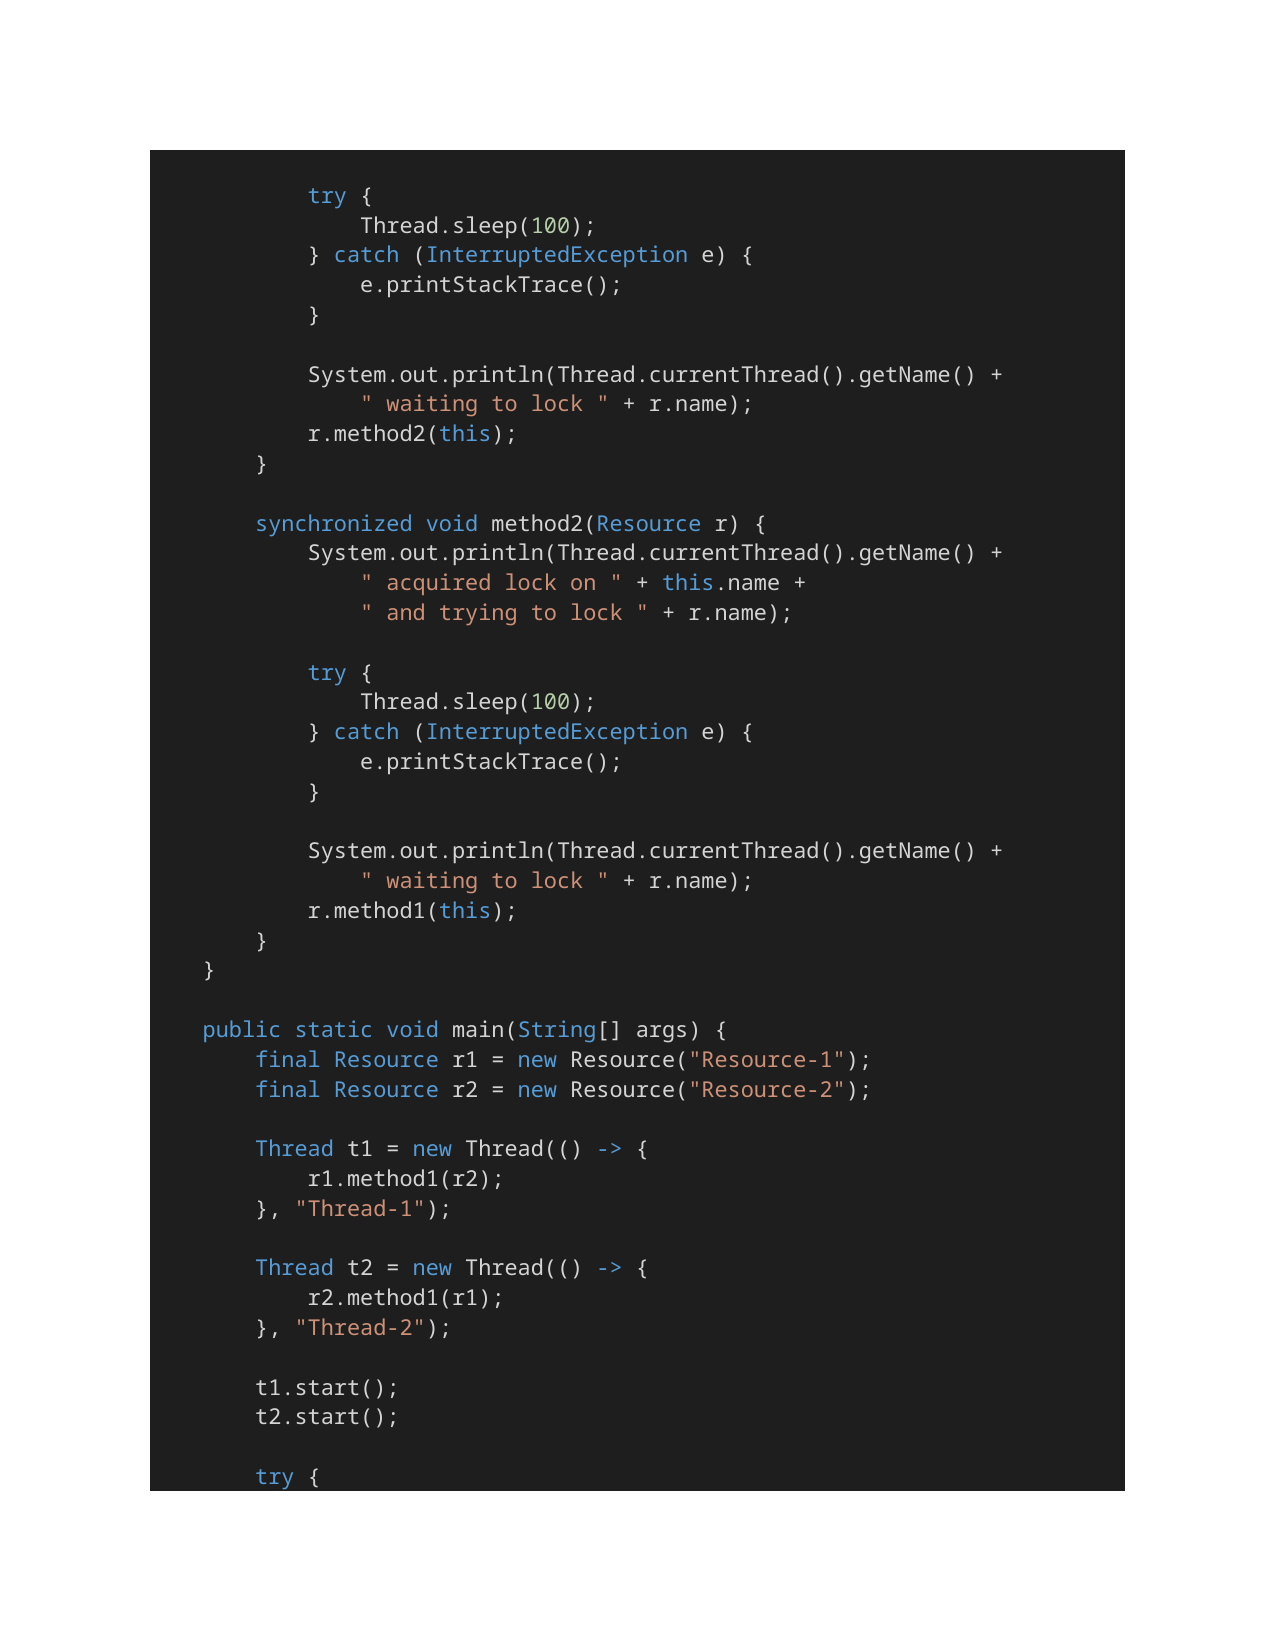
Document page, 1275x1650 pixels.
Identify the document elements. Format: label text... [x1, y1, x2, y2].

text System.out.println(Thread.currentThread().getName() + [150, 835, 1125, 865]
text public static void main(String[] args) { [150, 1014, 1125, 1044]
text e.printStackTrace(); [150, 746, 1125, 776]
text try { [150, 1461, 1125, 1491]
text try { [150, 180, 1125, 209]
text final Resource r2 = new Resource("Resource-2"); [150, 1073, 1125, 1103]
text Thread t2 = new Thread(() -> { [150, 1252, 1125, 1282]
text } [150, 776, 1125, 805]
text System.out.println(Thread.currentThread().getName() + [150, 537, 1125, 567]
text Thread.sleep(100); [150, 209, 1125, 239]
text } catch (InterruptedException e) { [150, 239, 1125, 269]
text }, "Thread-1"); [150, 1193, 1125, 1222]
text r2.method1(r1); [150, 1282, 1125, 1312]
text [150, 358, 1125, 388]
text } catch (InterruptedException e) { [150, 716, 1125, 746]
text " and trying to lock " + r.name); [150, 597, 1125, 627]
text }, "Thread-2"); [150, 1312, 1125, 1342]
text try { [150, 656, 1125, 686]
text t1.start(); [150, 1371, 1125, 1401]
text } [150, 954, 1125, 984]
text " acquired lock on " + this.name + [150, 567, 1125, 597]
text Thread t1 = new Thread(() -> { [150, 1133, 1125, 1163]
text } [150, 299, 1125, 329]
text Thread.sleep(100); [150, 686, 1125, 716]
text } [150, 448, 1125, 478]
text " waiting to lock " + r.name); [150, 388, 1125, 418]
text r.method2(this); [150, 418, 1125, 448]
text } [150, 924, 1125, 954]
text synchronized void method2(Resource r) { [150, 507, 1125, 537]
text r1.method1(r2); [150, 1163, 1125, 1193]
text e.printStackTrace(); [150, 269, 1125, 299]
text r.method1(this); [150, 895, 1125, 924]
text t2.start(); [150, 1401, 1125, 1431]
text final Resource r1 = new Resource("Resource-1"); [150, 1044, 1125, 1073]
text " waiting to lock " + r.name); [150, 865, 1125, 895]
